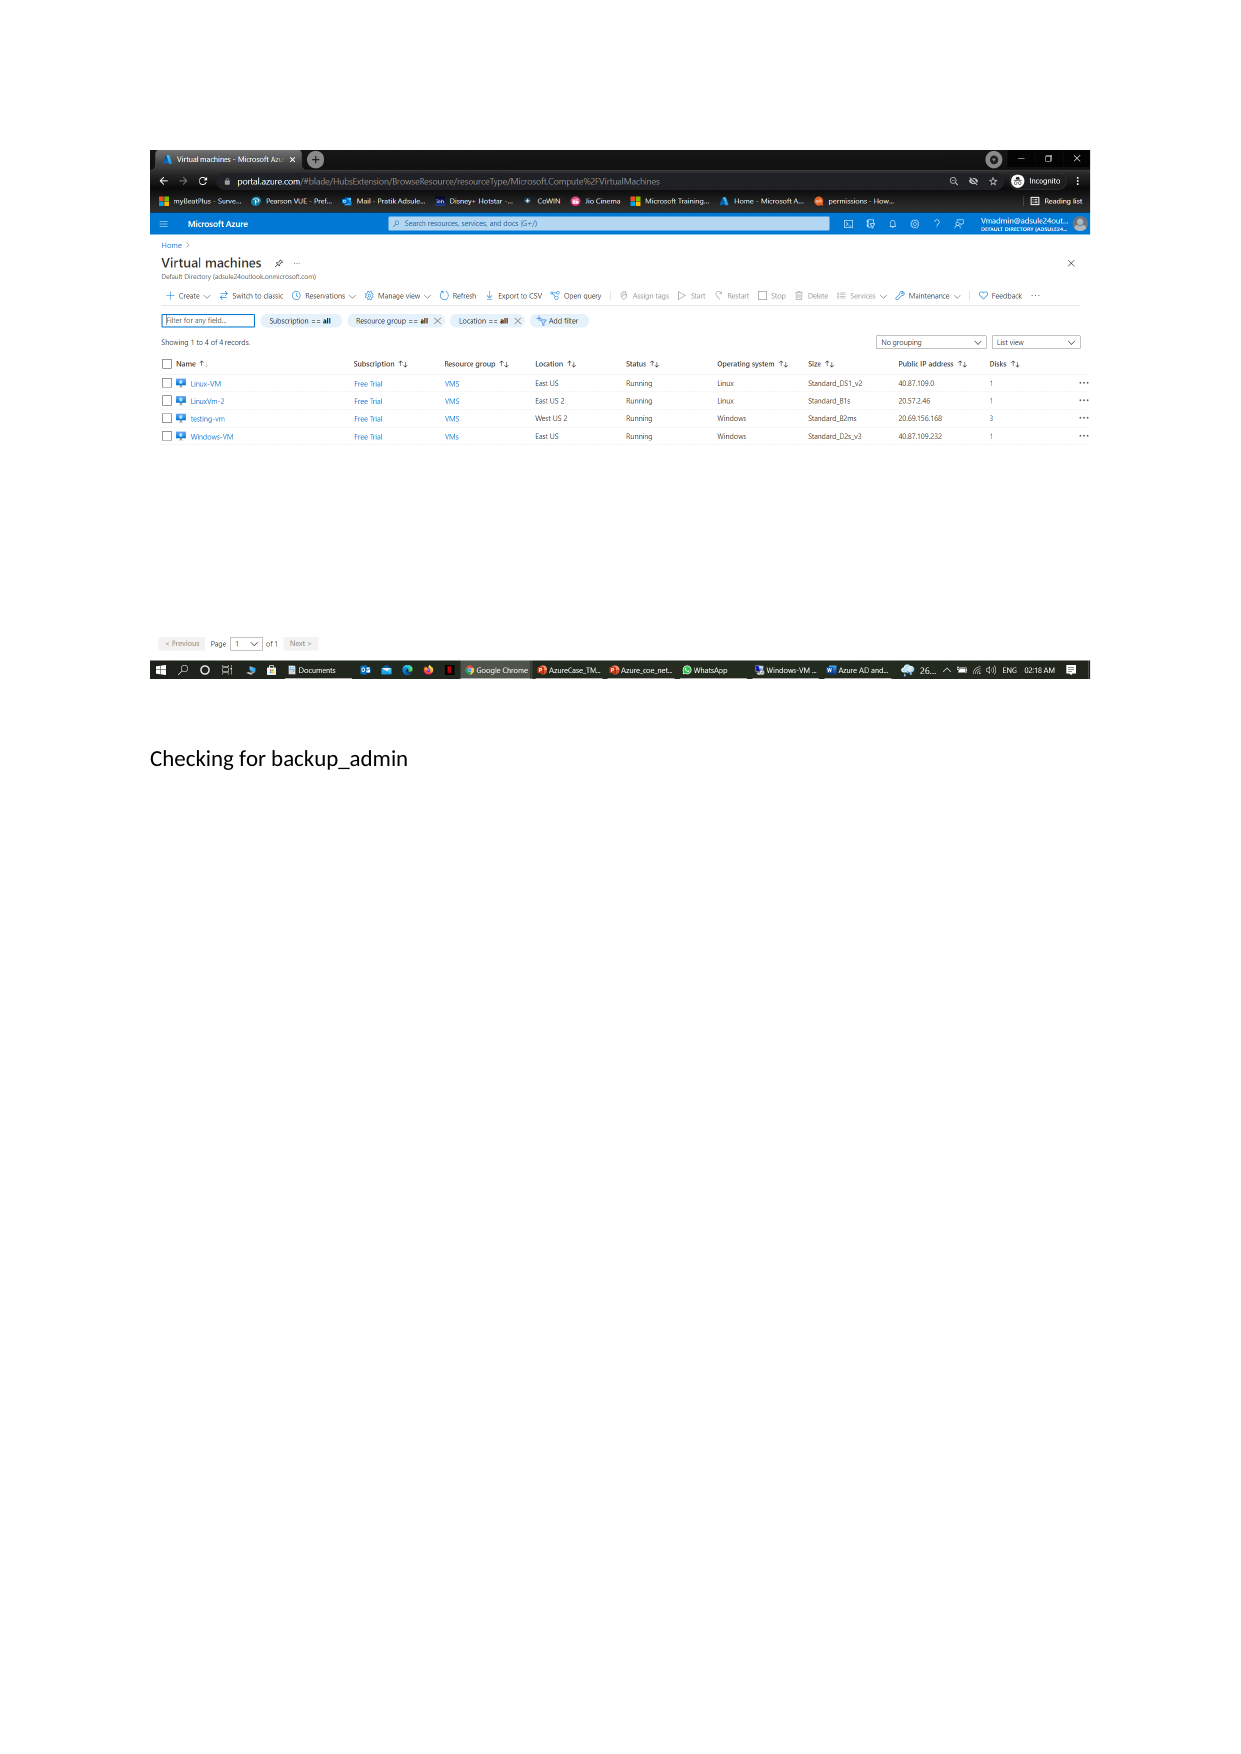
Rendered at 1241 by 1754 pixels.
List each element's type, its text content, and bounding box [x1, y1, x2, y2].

text Checking for backup_admin [150, 744, 1090, 773]
picture [150, 150, 1091, 679]
